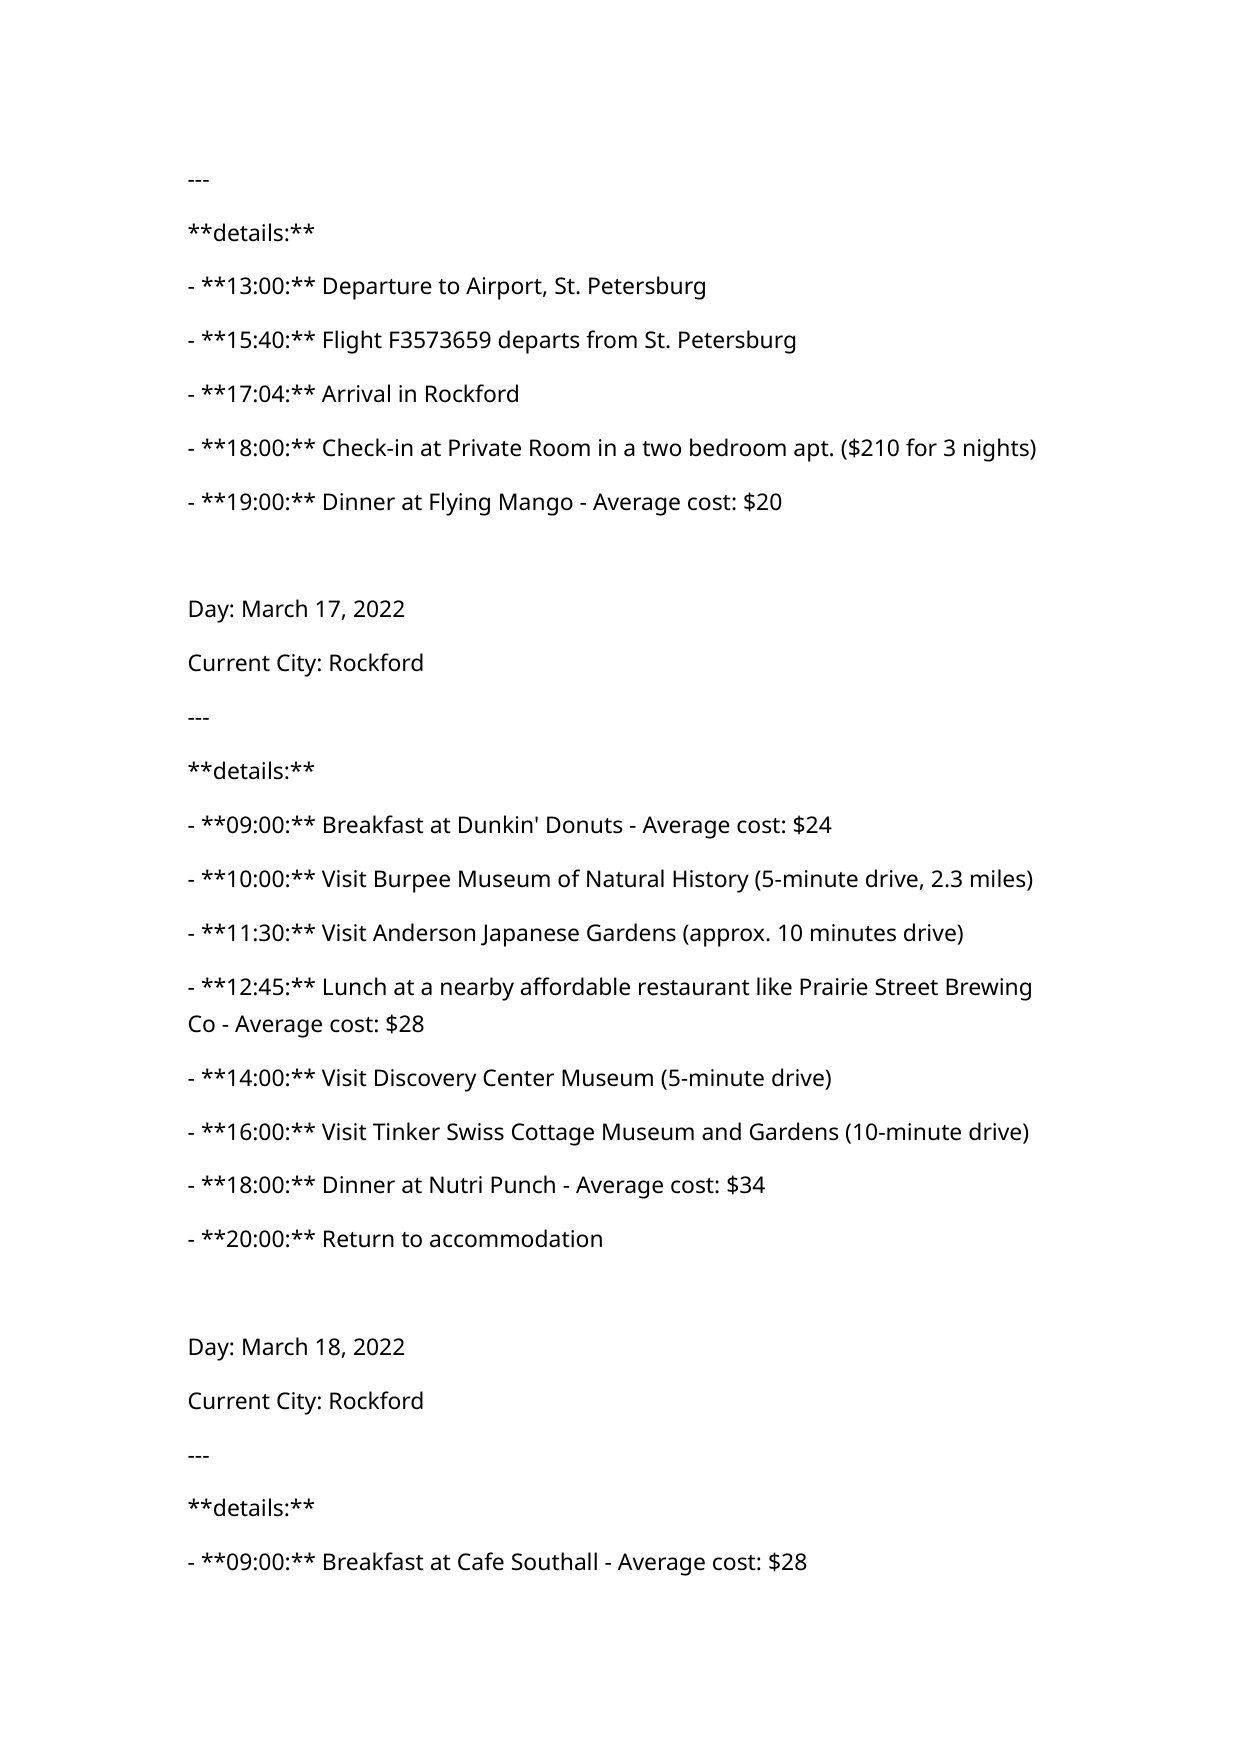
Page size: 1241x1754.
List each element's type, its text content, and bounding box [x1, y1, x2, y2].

text Day: March 17, 2022 [187, 593, 1053, 625]
text - **12:45:** Lunch at a nearby affordable restaurant like Prairie Street Brewing Co - Average cost: $28 [187, 970, 1053, 1039]
text - **09:00:** Breakfast at Cafe Southall - Average cost: $28 [187, 1546, 1053, 1578]
text Current City: Rockford [187, 647, 1053, 679]
text --- [187, 1438, 1053, 1470]
text **details:** [187, 216, 1053, 248]
text - **14:00:** Visit Discovery Center Museum (5-minute drive) [187, 1061, 1053, 1093]
text - **20:00:** Return to accommodation [187, 1222, 1053, 1255]
text - **09:00:** Breakfast at Dunkin' Donuts - Average cost: $24 [187, 808, 1053, 841]
text - **17:04:** Arrival in Rockford [187, 377, 1053, 410]
text --- [187, 162, 1053, 194]
text - **19:00:** Dinner at Flying Mango - Average cost: $20 [187, 485, 1053, 518]
text - **11:30:** Visit Anderson Japanese Gardens (approx. 10 minutes drive) [187, 916, 1053, 948]
text Day: March 18, 2022 [187, 1330, 1053, 1363]
text - **13:00:** Departure to Airport, St. Petersburg [187, 270, 1053, 302]
text - **10:00:** Visit Burpee Museum of Natural History (5-minute drive, 2.3 miles) [187, 862, 1053, 894]
text - **15:40:** Flight F3573659 departs from St. Petersburg [187, 323, 1053, 356]
text **details:** [187, 1492, 1053, 1524]
text - **16:00:** Visit Tinker Swiss Cottage Museum and Gardens (10-minute drive) [187, 1115, 1053, 1147]
text Current City: Rockford [187, 1384, 1053, 1417]
text --- [187, 701, 1053, 733]
text - **18:00:** Check-in at Private Room in a two bedroom apt. ($210 for 3 nights) [187, 431, 1053, 464]
text **details:** [187, 754, 1053, 787]
text - **18:00:** Dinner at Nutri Punch - Average cost: $34 [187, 1169, 1053, 1201]
